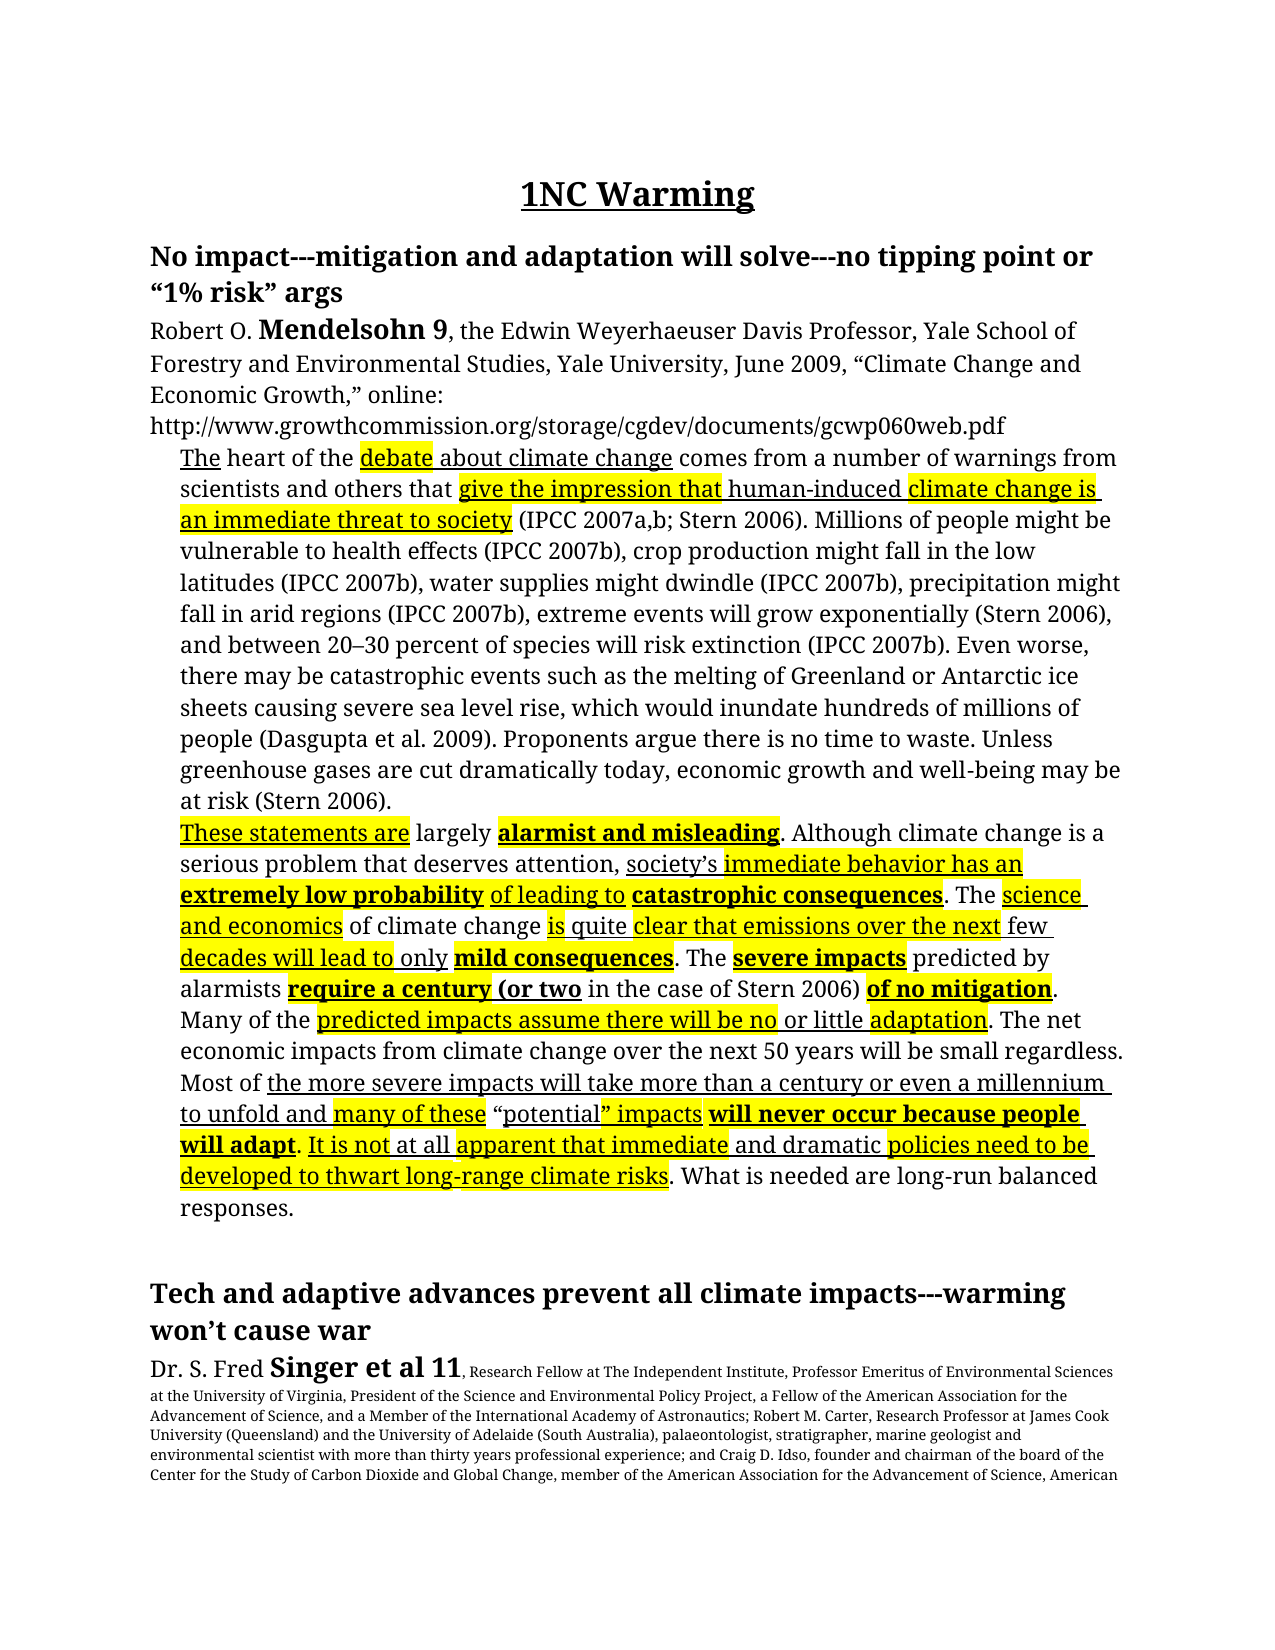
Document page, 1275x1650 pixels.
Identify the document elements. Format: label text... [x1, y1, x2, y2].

text Robert O. Mendelsohn 9, the Edwin Weyerhaeuser Davis Professor, Yale School of Forestry and Environmental Studies, Yale University, June 2009, “Climate Change and Economic Growth,” online: http://www.growthcommission.org/storage/cgdev/documents/gcwp060web.pdf [150, 311, 1125, 441]
text The heart of the debate about climate change comes from a number of warnings from scientists and others that give the impression that human-induced climate change is an immediate threat to society (IPCC 2007a,b; Stern 2006). Millions of people might be vulnerable to health effects (IPCC 2007b), crop production might fall in the low latitudes (IPCC 2007b), water supplies might dwindle (IPCC 2007b), precipitation might fall in arid regions (IPCC 2007b), extreme events will grow exponentially (Stern 2006), and between 20–30 percent of species will risk extinction (IPCC 2007b). Even worse, there may be catastrophic events such as the melting of Greenland or Antarctic ice sheets causing severe sea level rise, which would inundate hundreds of millions of people (Dasgupta et al. 2009). Proponents argue there is no time to waste. Unless greenhouse gases are cut dramatically today, economic growth and well‐being may be at risk (Stern 2006). [180, 441, 1125, 816]
subtitle No impact---mitigation and adaptation will solve---no tipping point or “1% risk” args [150, 237, 1125, 311]
subtitle Tech and adaptive advances prevent all climate impacts---warming won’t cause war [150, 1275, 1125, 1348]
text These statements are largely alarmist and misleading. Although climate change is a serious problem that deserves attention, society’s immediate behavior has an extremely low probability of leading to catastrophic consequences. The science and economics of climate change is quite clear that emissions over the next few decades will lead to only mild consequences. The severe impacts predicted by alarmists require a century (or two in the case of Stern 2006) of no mitigation. Many of the predicted impacts assume there will be no or little adaptation. The net economic impacts from climate change over the next 50 years will be small regardless. Most of the more severe impacts will take more than a century or even a millennium to unfold and many of these “potential” impacts will never occur because people will adapt. It is not at all apparent that immediate and dramatic policies need to be developed to thwart long‐range climate risks. What is needed are long‐run balanced responses. [180, 816, 1125, 1223]
subtitle 1NC Warming [150, 171, 1125, 216]
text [150, 1348, 1125, 1485]
